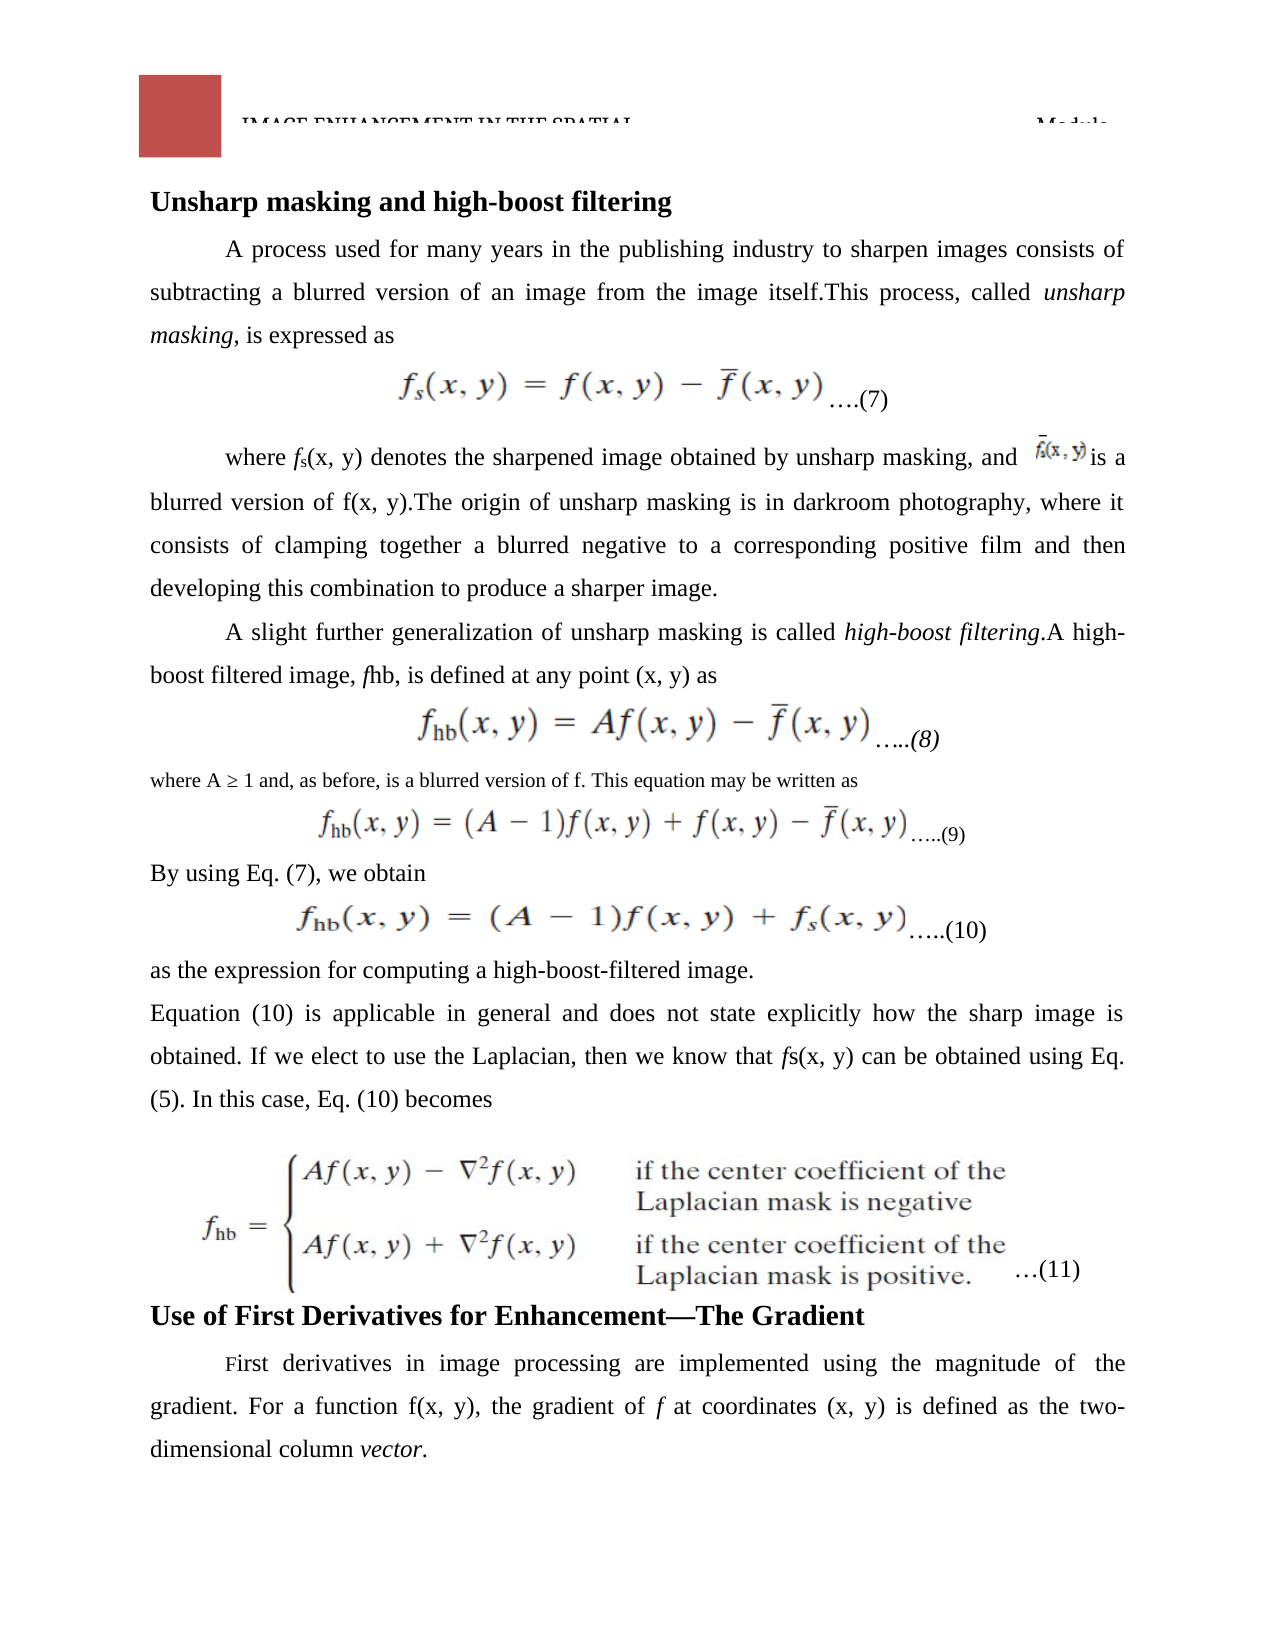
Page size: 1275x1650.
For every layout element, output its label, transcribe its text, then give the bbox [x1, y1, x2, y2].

picture [397, 368, 824, 401]
picture [317, 805, 907, 839]
text Equation (10) is applicable in general and does not state explicitly how the sharp image is obtained. If we elect to use the Laplacian, then we know that fs(x, y) can be obtained using Eq. (5). In this case, Eq. (10) becomes [150, 998, 1125, 1113]
text A slight further generalization of unsharp masking is called high-boost filtering.A high- boost filtered image, fhb, is defined at any point (x, y) as [150, 617, 1125, 688]
subtitle Use of First Derivatives for Enhancement—The Gradient [150, 1298, 1006, 1332]
text By using Eq. (7), we obtain [150, 858, 907, 887]
text …..(9) [910, 822, 1160, 846]
text as the expression for computing a high-boost-filtered image. [150, 924, 907, 984]
picture [201, 1154, 1007, 1293]
text …(11) [1013, 1254, 1160, 1283]
text …..(8) [876, 724, 1160, 753]
picture [416, 703, 870, 742]
text First derivatives in image processing are implemented using the magnitude of the gradient. For a function f(x, y), the gradient of f at coordinates (x, y) is defined as the two- dimensional column vector. [150, 1348, 1126, 1463]
subtitle Unsharp masking and high-boost filtering [150, 184, 1160, 217]
text …..(10) [909, 915, 1160, 944]
text A process used for many years in the publishing industry to sharpen images consists of subtracting a blurred version of an image from the image itself.This process, called unsharp masking, is expressed as [150, 234, 1125, 349]
text ….(7) [139, 384, 888, 413]
text where A ≥ 1 and, as before, is a blurred version of f. This equation may be written as [150, 768, 869, 792]
picture [1036, 435, 1087, 442]
picture [295, 905, 905, 932]
text where fs(x, y) denotes the sharpened image obtained by unsharp masking, and is a blurred version of f(x, y).The origin of unsharp masking is in darkroom photography, where it consists of clamping together a blurred negative to a corresponding positive film and then developing this combination to produce a sharper image. [150, 442, 1126, 602]
